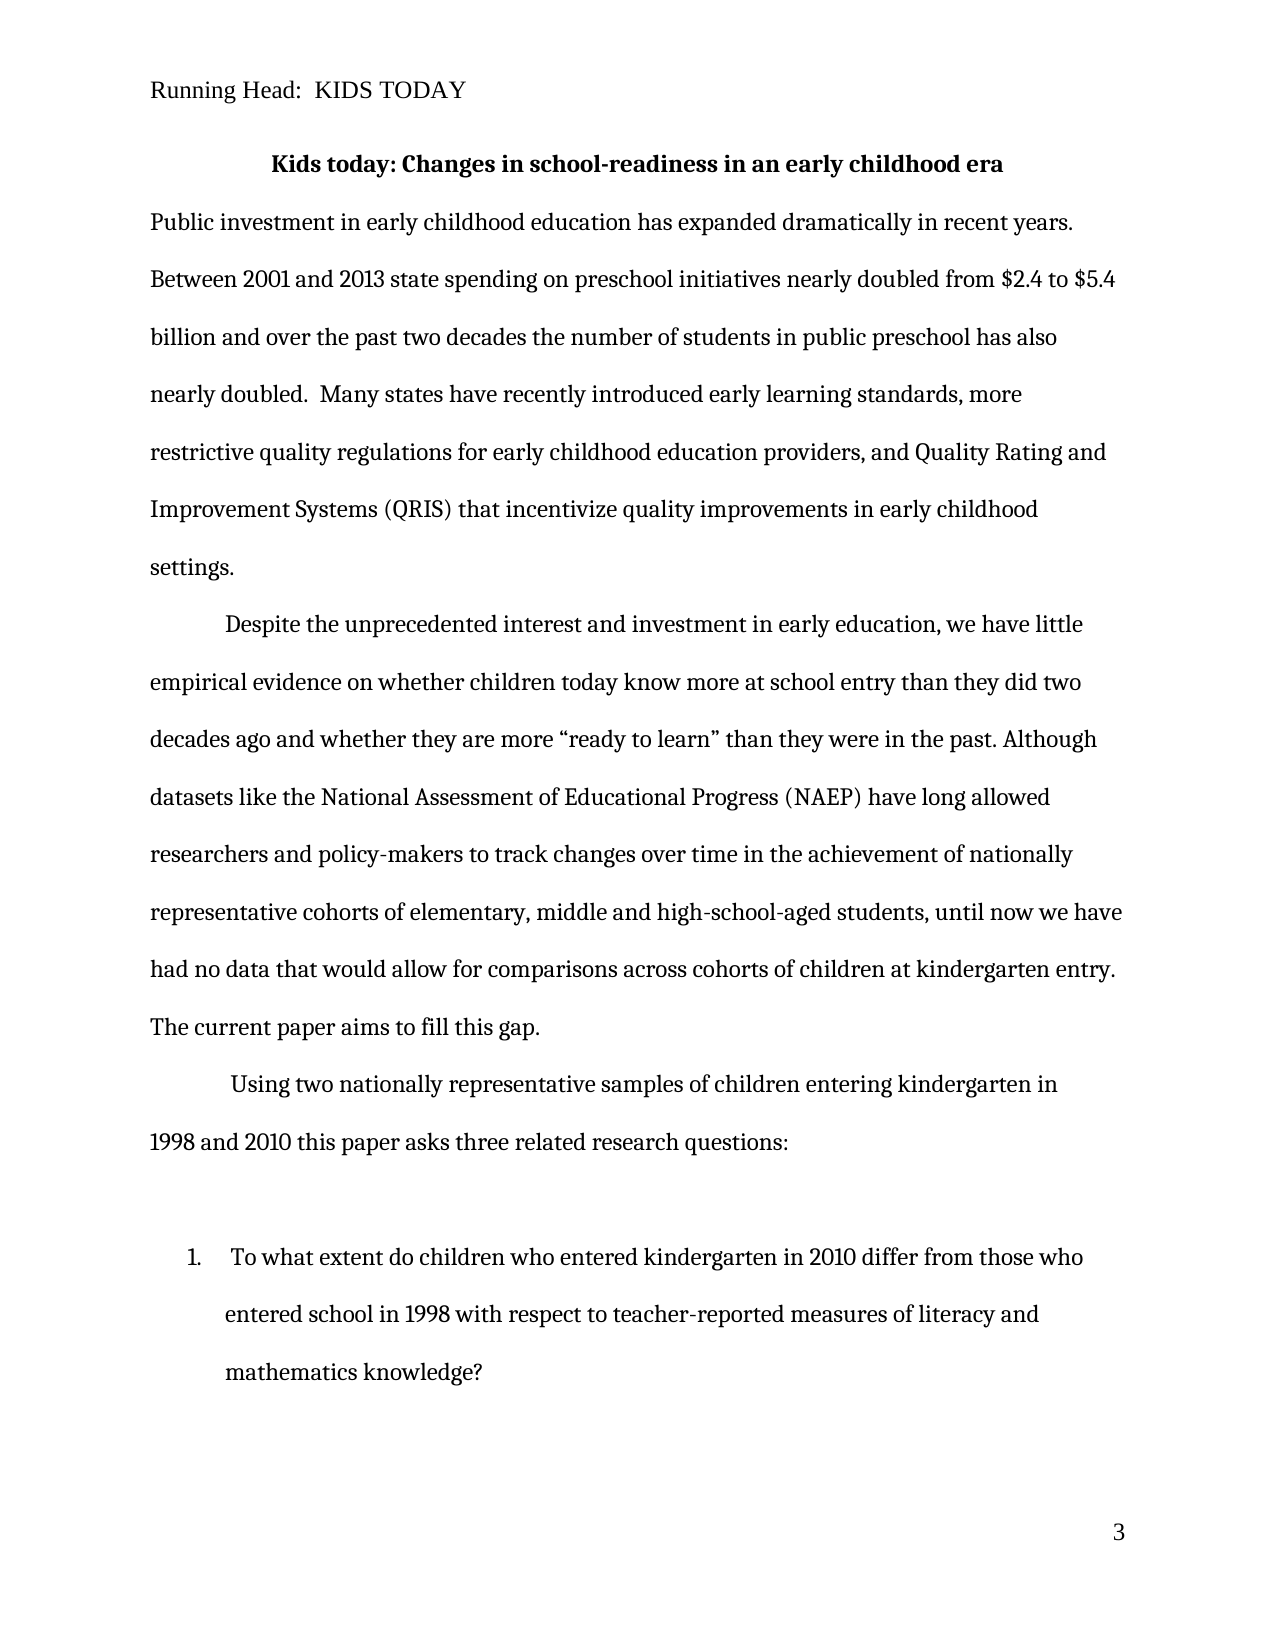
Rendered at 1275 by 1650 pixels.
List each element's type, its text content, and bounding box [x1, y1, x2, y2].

text 1998 and 2010 this paper asks three related research questions: [150, 1127, 1125, 1156]
text Despite the unprecedented interest and investment in early education, we have little empirical evidence on whether children today know more at school entry than they did two decades ago and whether they are more “ready to learn” than they were in the past. Although datasets like the National Assessment of Educational Progress (NAEP) have long allowed researchers and policy-makers to track changes over time in the achievement of nationally representative cohorts of elementary, middle and high-school-aged students, until now we have had no data that would allow for comparisons across cohorts of children at kindergarten entry. The current paper aims to fill this gap. [150, 610, 1125, 1041]
text Kids today: Changes in school-readiness in an early childhood era [150, 150, 1125, 179]
text Public investment in early childhood education has expanded dramatically in recent years. Between 2001 and 2013 state spending on preschool initiatives nearly doubled from $2.4 to $5.4 billion and over the past two decades the number of students in public preschool has also nearly doubled. Many states have recently introduced early learning standards, more restrictive quality regulations for early childhood education providers, and Quality Rating and Improvement Systems (QRIS) that incentivize quality improvements in early childhood settings. [150, 207, 1125, 581]
list To what extent do children who entered kindergarten in 2010 differ from those who entered school in 1998 with respect to teacher-reported measures of literacy and mathematics knowledge? [187, 1242, 1125, 1386]
text Using two nationally representative samples of children entering kindergarten in [150, 1070, 1125, 1099]
